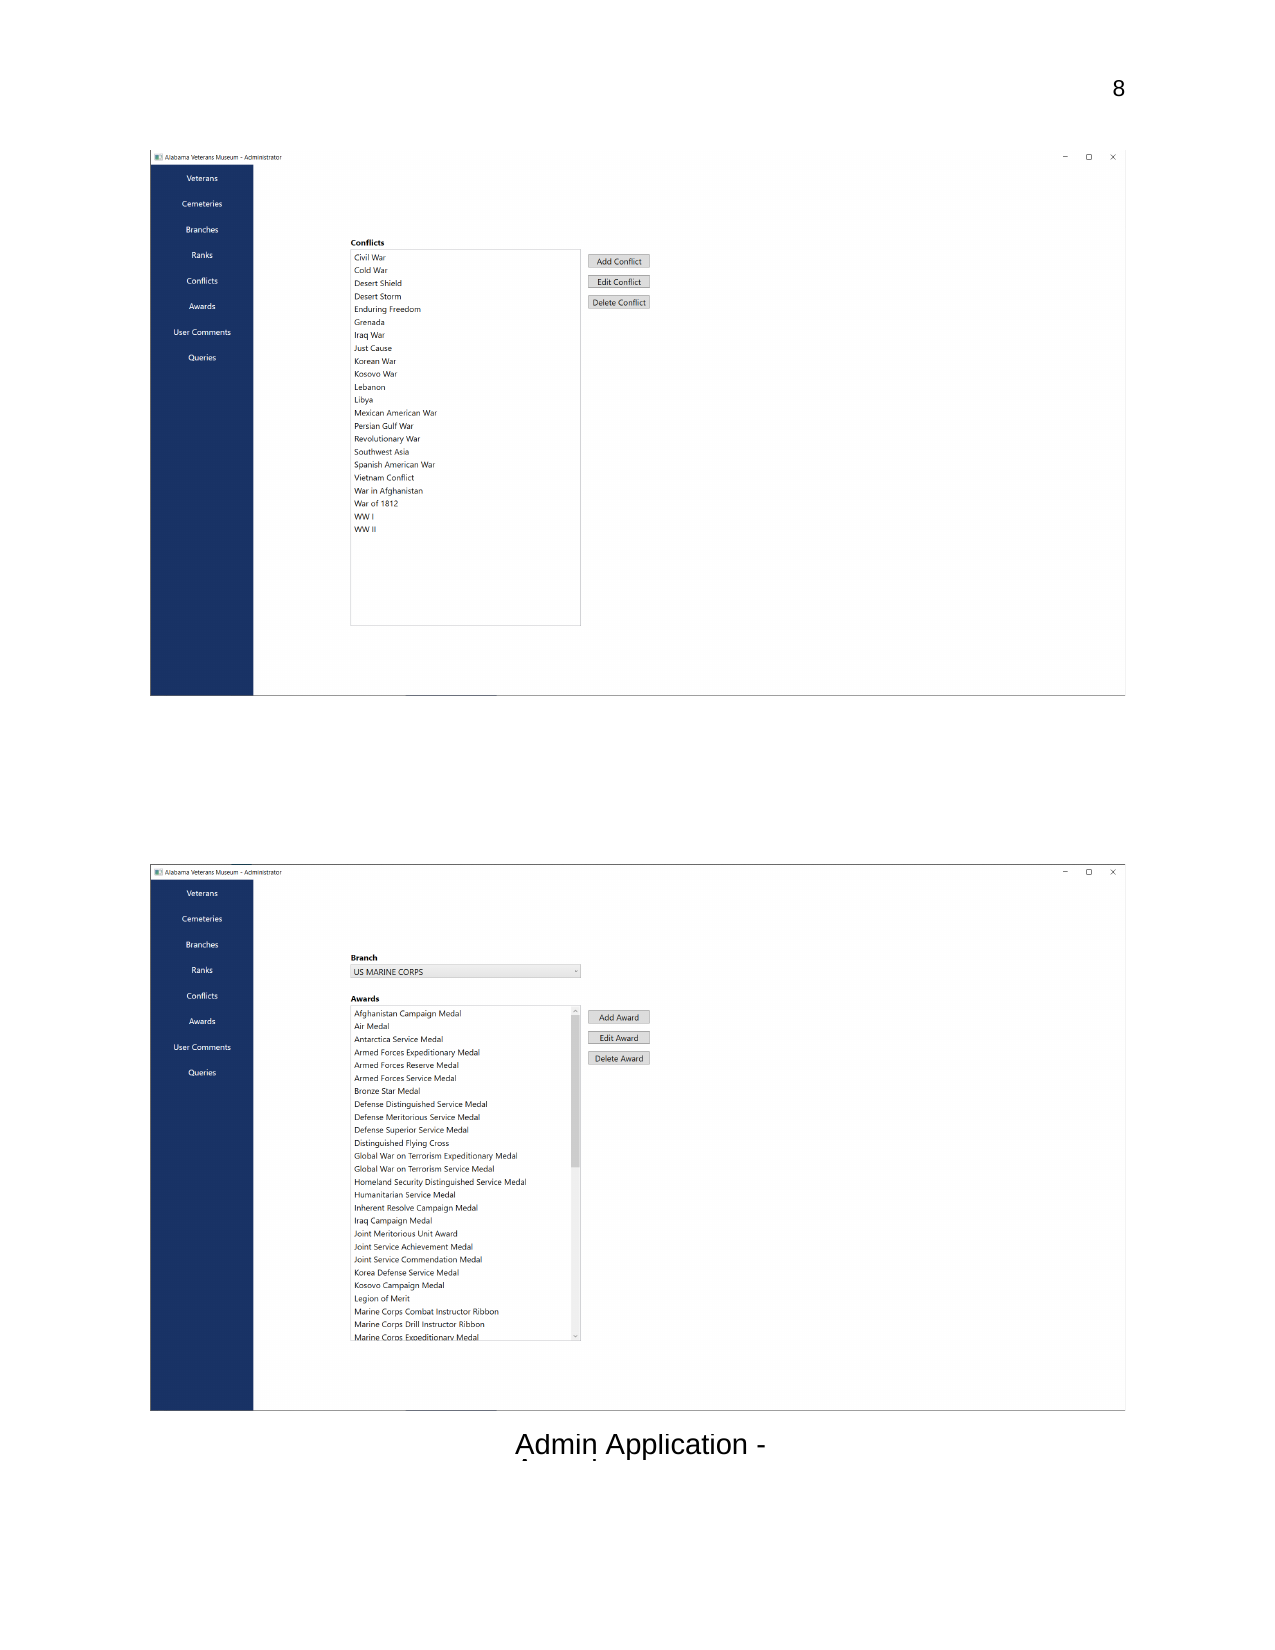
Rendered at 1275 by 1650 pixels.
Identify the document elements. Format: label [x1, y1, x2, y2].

picture [150, 150, 1125, 696]
picture [150, 864, 1125, 1411]
